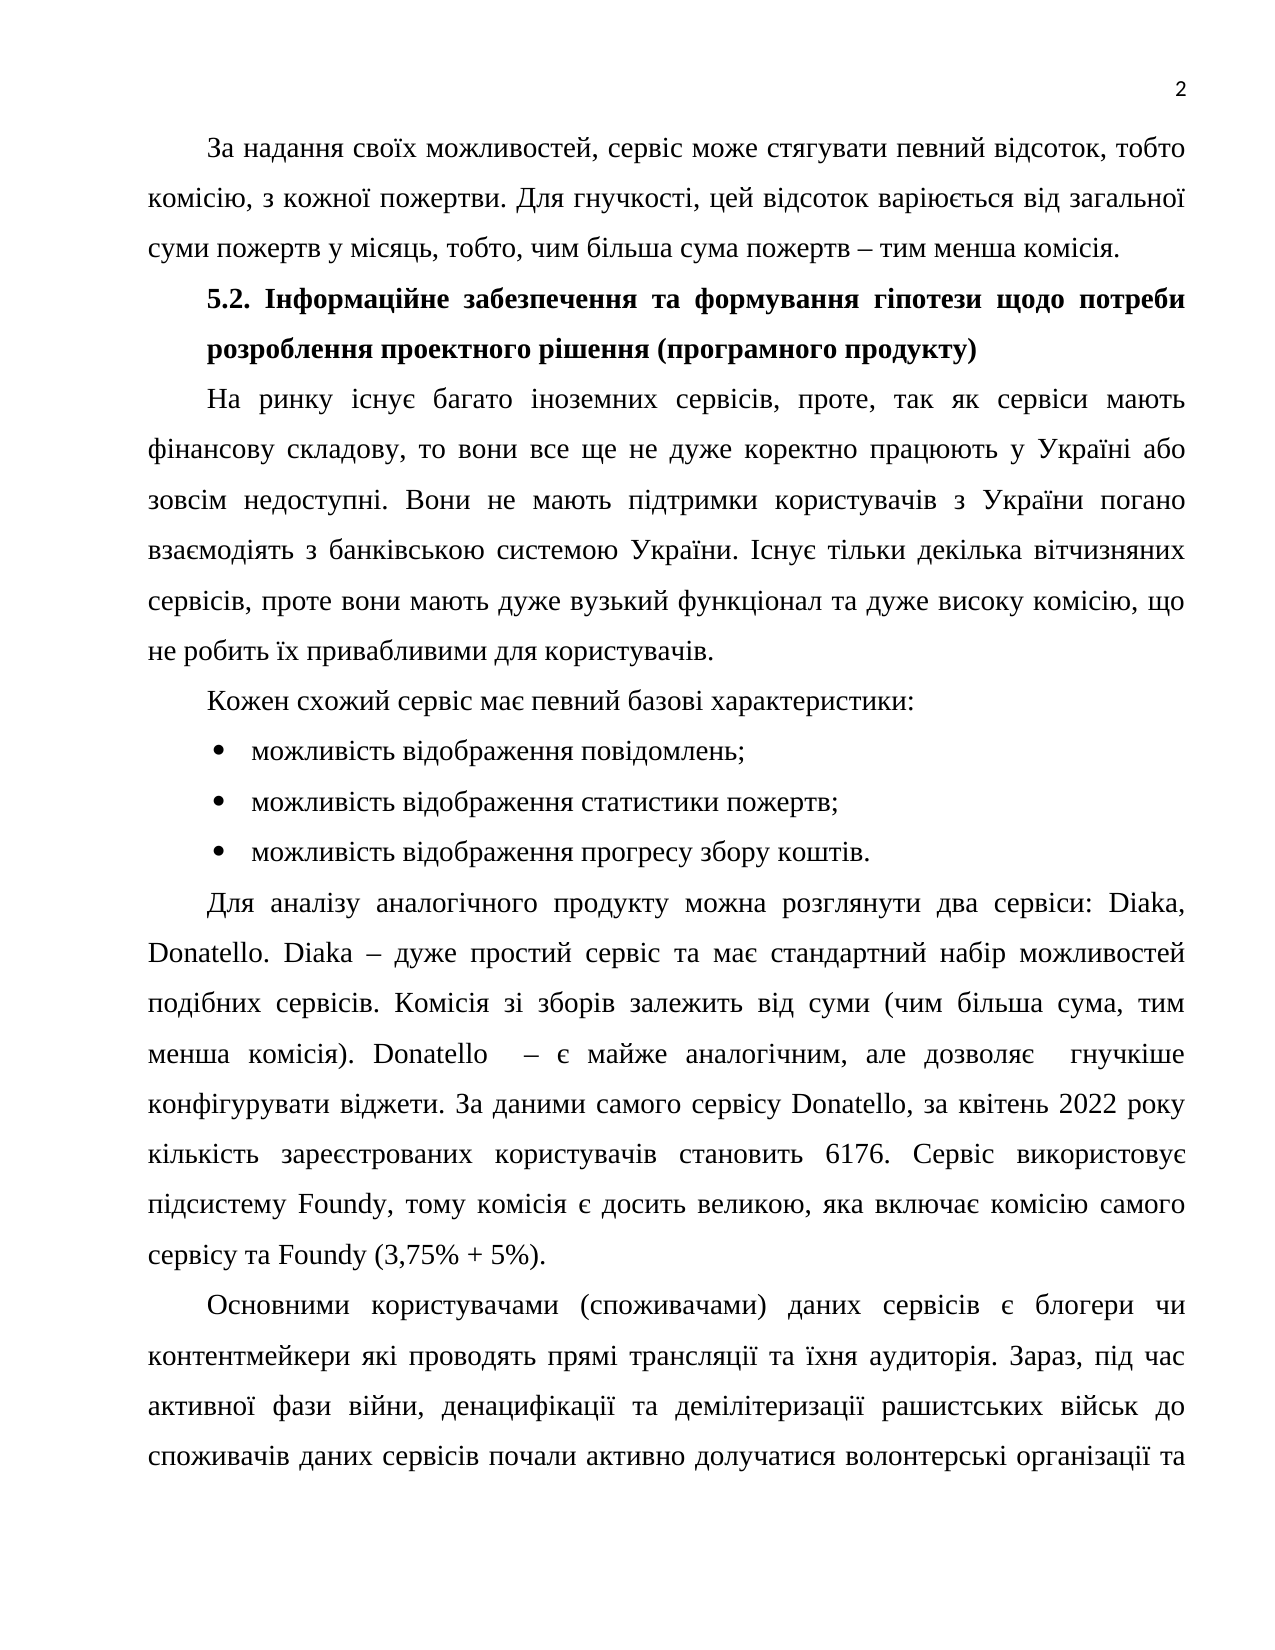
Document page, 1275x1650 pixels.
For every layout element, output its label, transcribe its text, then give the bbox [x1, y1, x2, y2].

text Для аналізу аналогічного продукту можна розглянути два сервіси: Diaka, Donatello. Diaka – дуже простий сервіс та має стандартний набір можливостей подібних сервісів. Комісія зі зборів залежить від суми (чим більша сума, тим менша комісія). Donatello – є майже аналогічним, але дозволяє гнучкіше конфігурувати віджети. За даними самого сервісу Donatello, за квітень 2022 року кількість зареєстрованих користувачів становить 6176. Сервіс використовує підсистему Foundy, тому комісія є досить великою, яка включає комісію самого сервісу та Foundy (3,75% + 5%). [148, 885, 1186, 1271]
list можливість відображення статистики пожертв; [213, 784, 1186, 818]
text На ринку існує багато іноземних сервісів, проте, так як сервіси мають фінансову складову, то вони все ще не дуже коректно працюють у Україні або зовсім недоступні. Вони не мають підтримки користувачів з України погано взаємодіять з банківською системою України. Існує тільки декілька вітчизняних сервісів, проте вони мають дуже вузький функціонал та дуже високу комісію, що не робить їх привабливими для користувачів. [148, 381, 1186, 666]
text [148, 1287, 1186, 1472]
list можливість відображення прогресу збору коштів. [213, 834, 1186, 868]
text За надання своїх можливостей, сервіс може стягувати певний відсоток, тобто комісію, з кожної пожертви. Для гнучкості, цей відсоток варіюється від загальної суми пожертв у місяць, тобто, чим більша сума пожертв – тим менша комісія. [148, 130, 1186, 264]
list можливість відображення повідомлень; [213, 733, 1186, 767]
text Кожен схожий сервіс має певний базові характеристики: [148, 683, 1186, 717]
text 5.2. Інформаційне забезпечення та формування гіпотези щодо потреби розроблення проектного рішення (програмного продукту) [207, 281, 1186, 364]
